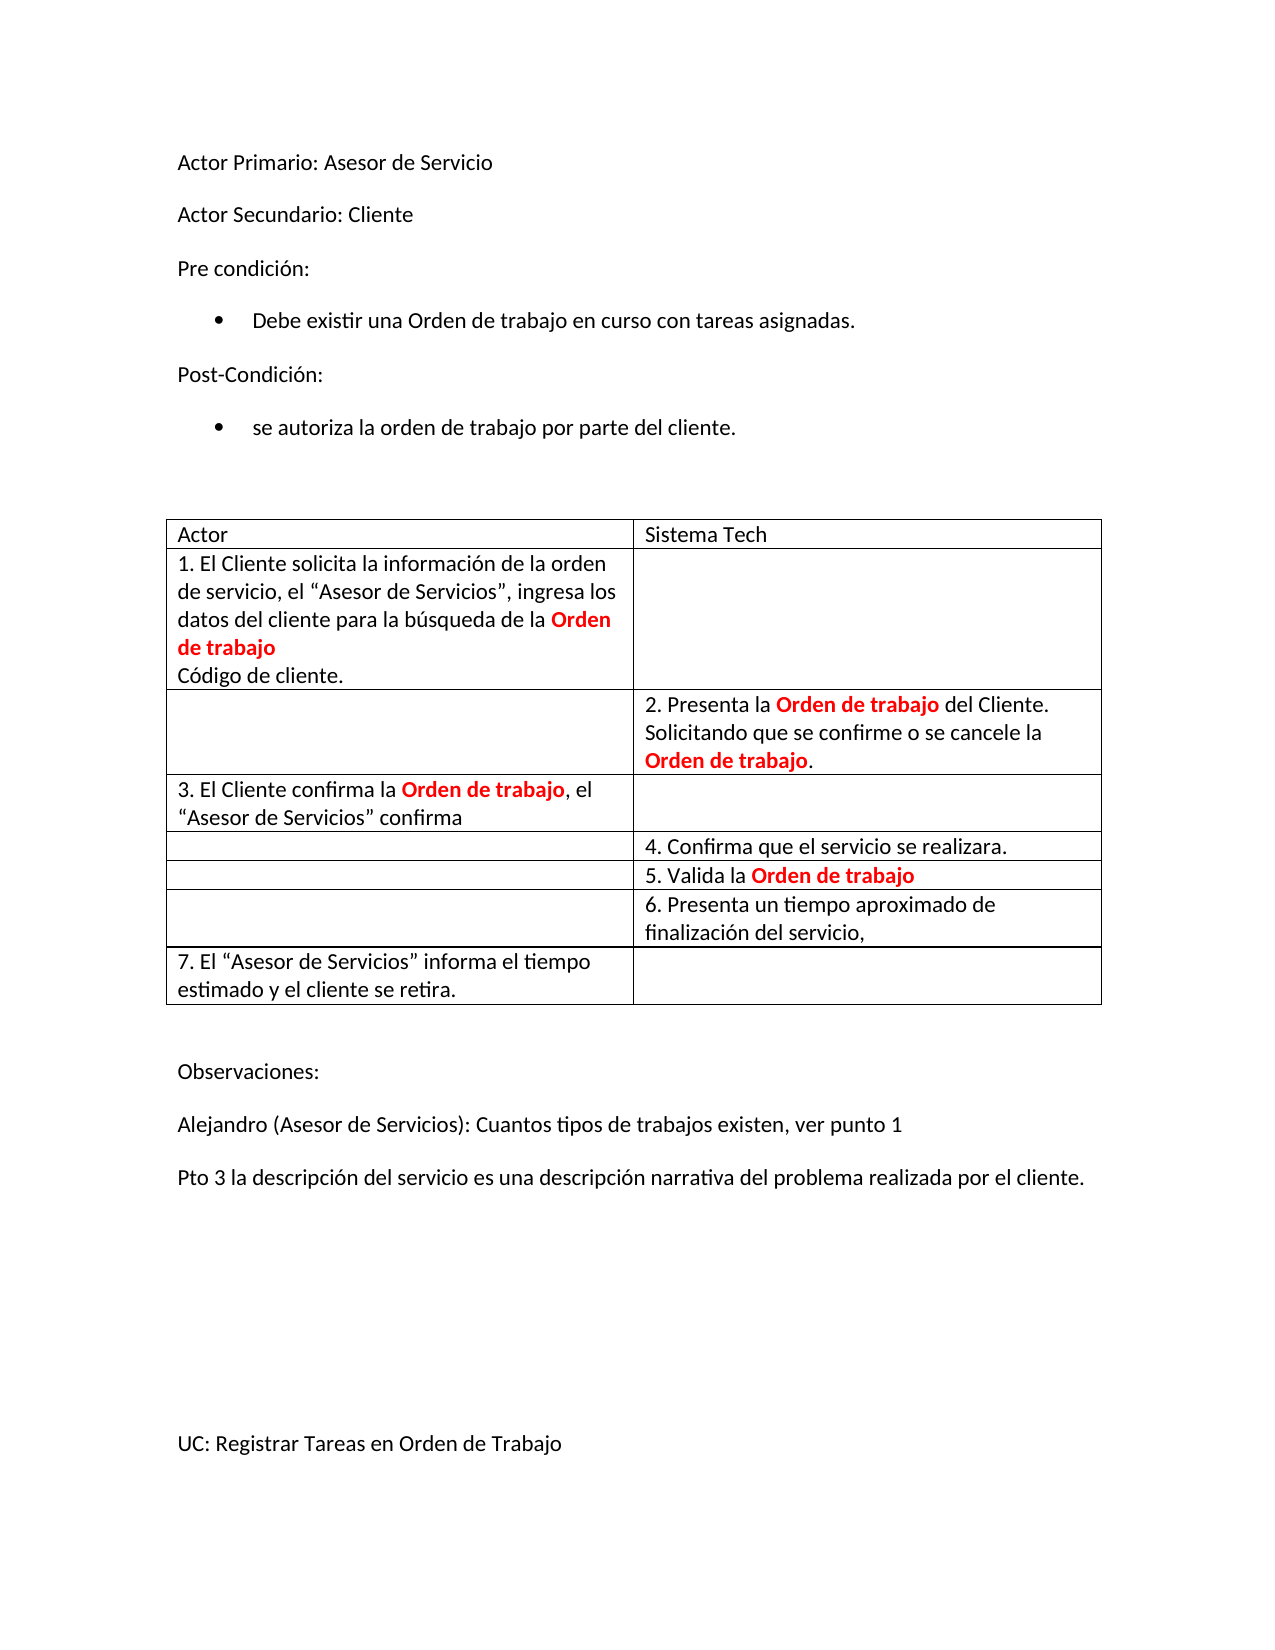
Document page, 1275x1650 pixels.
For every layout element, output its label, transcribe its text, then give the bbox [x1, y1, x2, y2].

table_cell [634, 549, 1101, 689]
table_cell 3. El Cliente confirma la Orden de trabajo, el “Asesor de Servicios” confirma [167, 775, 633, 831]
table_header Sistema Tech [634, 520, 1101, 548]
table_cell [634, 775, 1101, 831]
text Alejandro (Asesor de Servicios): Cuantos tipos de trabajos existen, ver punto 1 [177, 1111, 1098, 1138]
list Debe existir una Orden de trabajo en curso con tareas asignadas. [215, 307, 1098, 335]
table_cell 6. Presenta un tiempo aproximado de finalización del servicio, [634, 890, 1101, 946]
table_cell [167, 861, 633, 889]
text Observaciones: [177, 1057, 1098, 1086]
table_header Actor [167, 520, 633, 548]
text Pto 3 la descripción del servicio es una descripción narrativa del problema realizada por el cliente. [177, 1163, 1098, 1192]
text Post-Condición: [177, 360, 1098, 388]
text UC: Registrar Tareas en Orden de Trabajo [177, 1429, 1098, 1457]
table_cell 7. El “Asesor de Servicios” informa el tiempo estimado y el cliente se retira. [167, 948, 633, 1003]
table_cell [634, 948, 1101, 1003]
table_cell [167, 832, 633, 860]
text Pre condición: [177, 254, 1098, 282]
table_cell [167, 890, 633, 946]
list se autoriza la orden de trabajo por parte del cliente. [215, 413, 1098, 441]
table_cell 4. Confirma que el servicio se realizara. [634, 832, 1101, 860]
table_cell 1. El Cliente solicita la información de la orden de servicio, el “Asesor de Servicios”, ingresa los datos del cliente para la búsqueda de la Orden de trabajo Código de cliente. [167, 549, 633, 689]
table_cell 2. Presenta la Orden de trabajo del Cliente. Solicitando que se confirme o se cancele la Orden de trabajo. [634, 690, 1101, 774]
text Actor Secundario: Cliente [177, 201, 1098, 229]
table_cell [167, 690, 633, 774]
table_cell 5. Valida la Orden de trabajo [634, 861, 1101, 889]
text Actor Primario: Asesor de Servicio [177, 148, 1098, 176]
